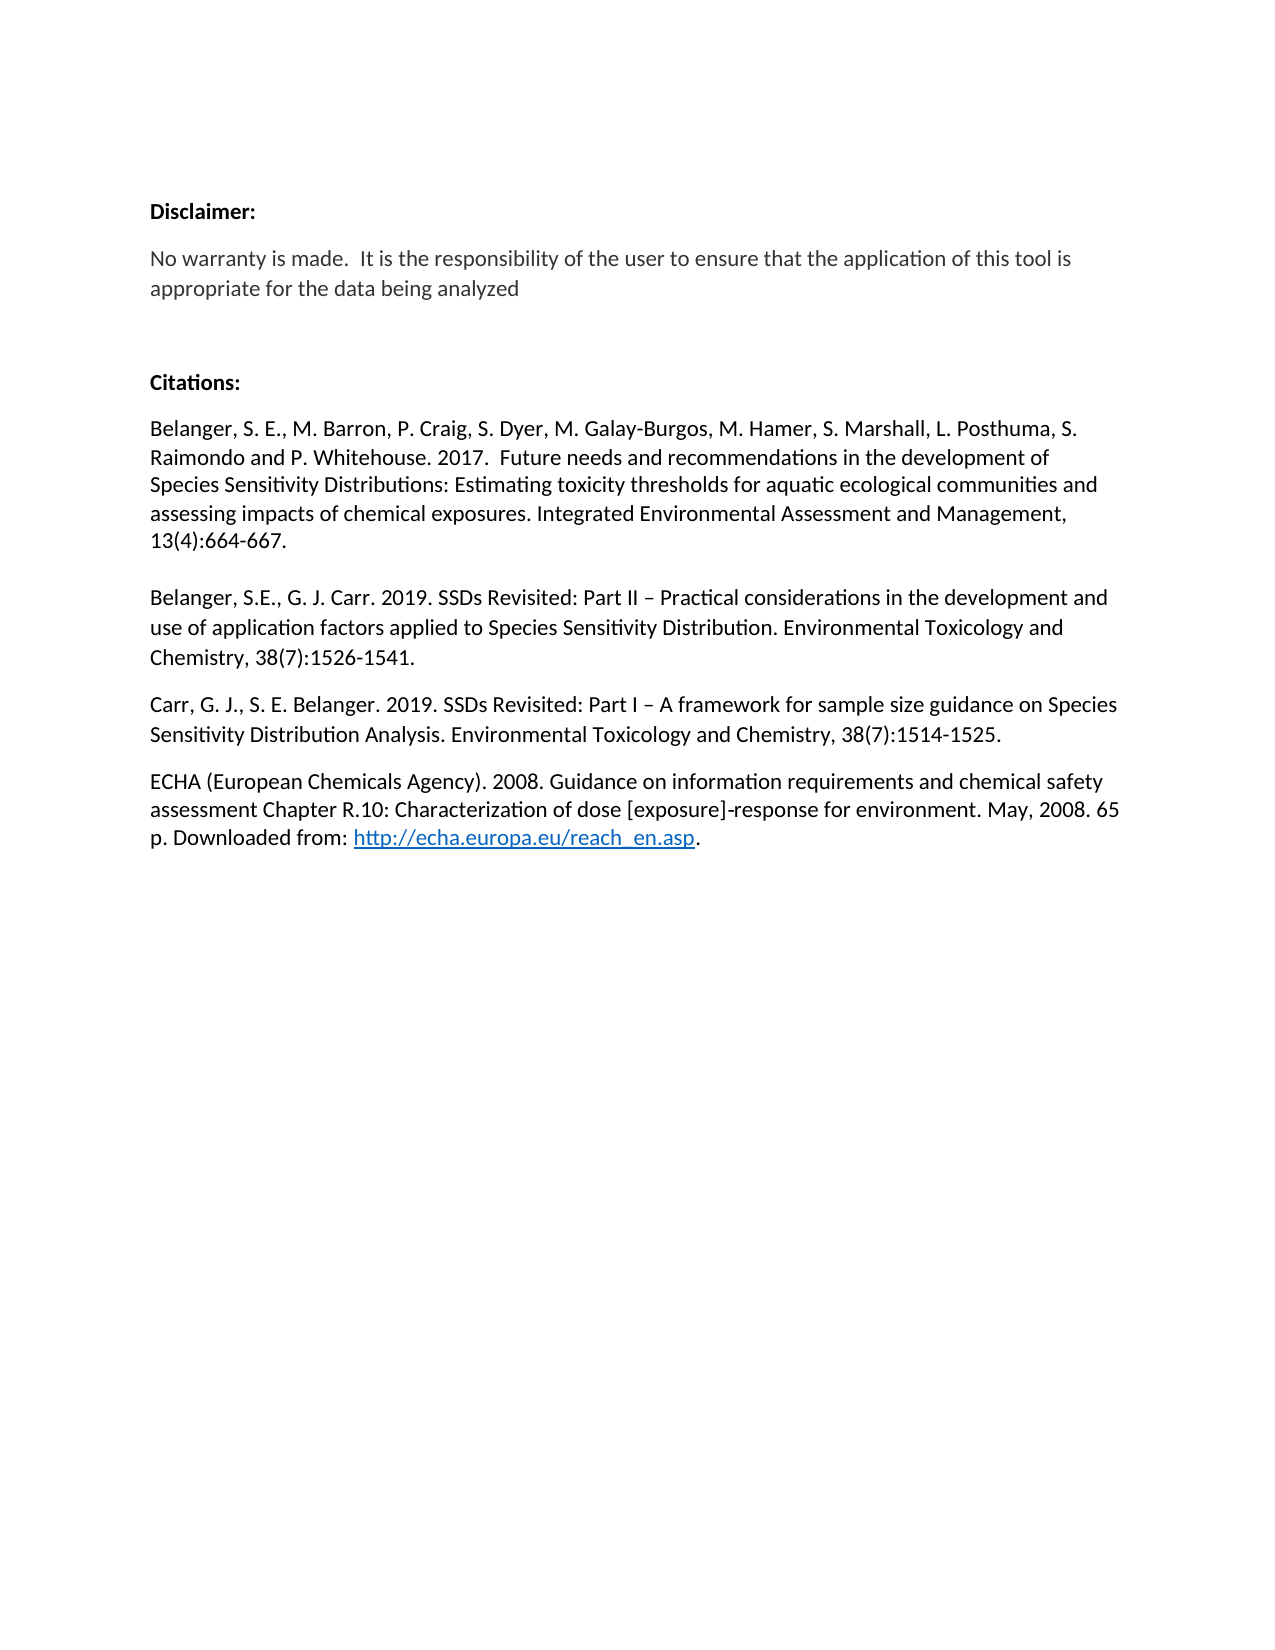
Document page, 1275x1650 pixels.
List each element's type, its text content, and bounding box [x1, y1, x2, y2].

text Disclaimer: [150, 197, 1125, 225]
text Belanger, S.E., G. J. Carr. 2019. SSDs Revisited: Part II – Practical considerations in the development and use of application factors applied to Species Sensitivity Distribution. Environmental Toxicology and Chemistry, 38(7):1526-1541. [150, 583, 1125, 671]
text Citations: [150, 368, 1125, 396]
text ECHA (European Chemicals Agency). 2008. Guidance on information requirements and chemical safety assessment Chapter R.10: Characterization of dose [exposure]‐response for environment. May, 2008. 65 p. Downloaded from: http://echa.europa.eu/reach_en.asp. [150, 767, 1125, 851]
text Carr, G. J., S. E. Belanger. 2019. SSDs Revisited: Part I – A framework for sample size guidance on Species Sensitivity Distribution Analysis. Environmental Toxicology and Chemistry, 38(7):1514-1525. [150, 690, 1125, 748]
text Belanger, S. E., M. Barron, P. Craig, S. Dyer, M. Galay-Burgos, M. Hamer, S. Marshall, L. Posthuma, S. Raimondo and P. Whitehouse. 2017. Future needs and recommendations in the development of Species Sensitivity Distributions: Estimating toxicity thresholds for aquatic ecological communities and assessing impacts of chemical exposures. Integrated Environmental Assessment and Management, 13(4):664-667. [150, 414, 1125, 555]
text No warranty is made. It is the responsibility of the user to ensure that the application of this tool is appropriate for the data being analyzed [150, 244, 1125, 302]
